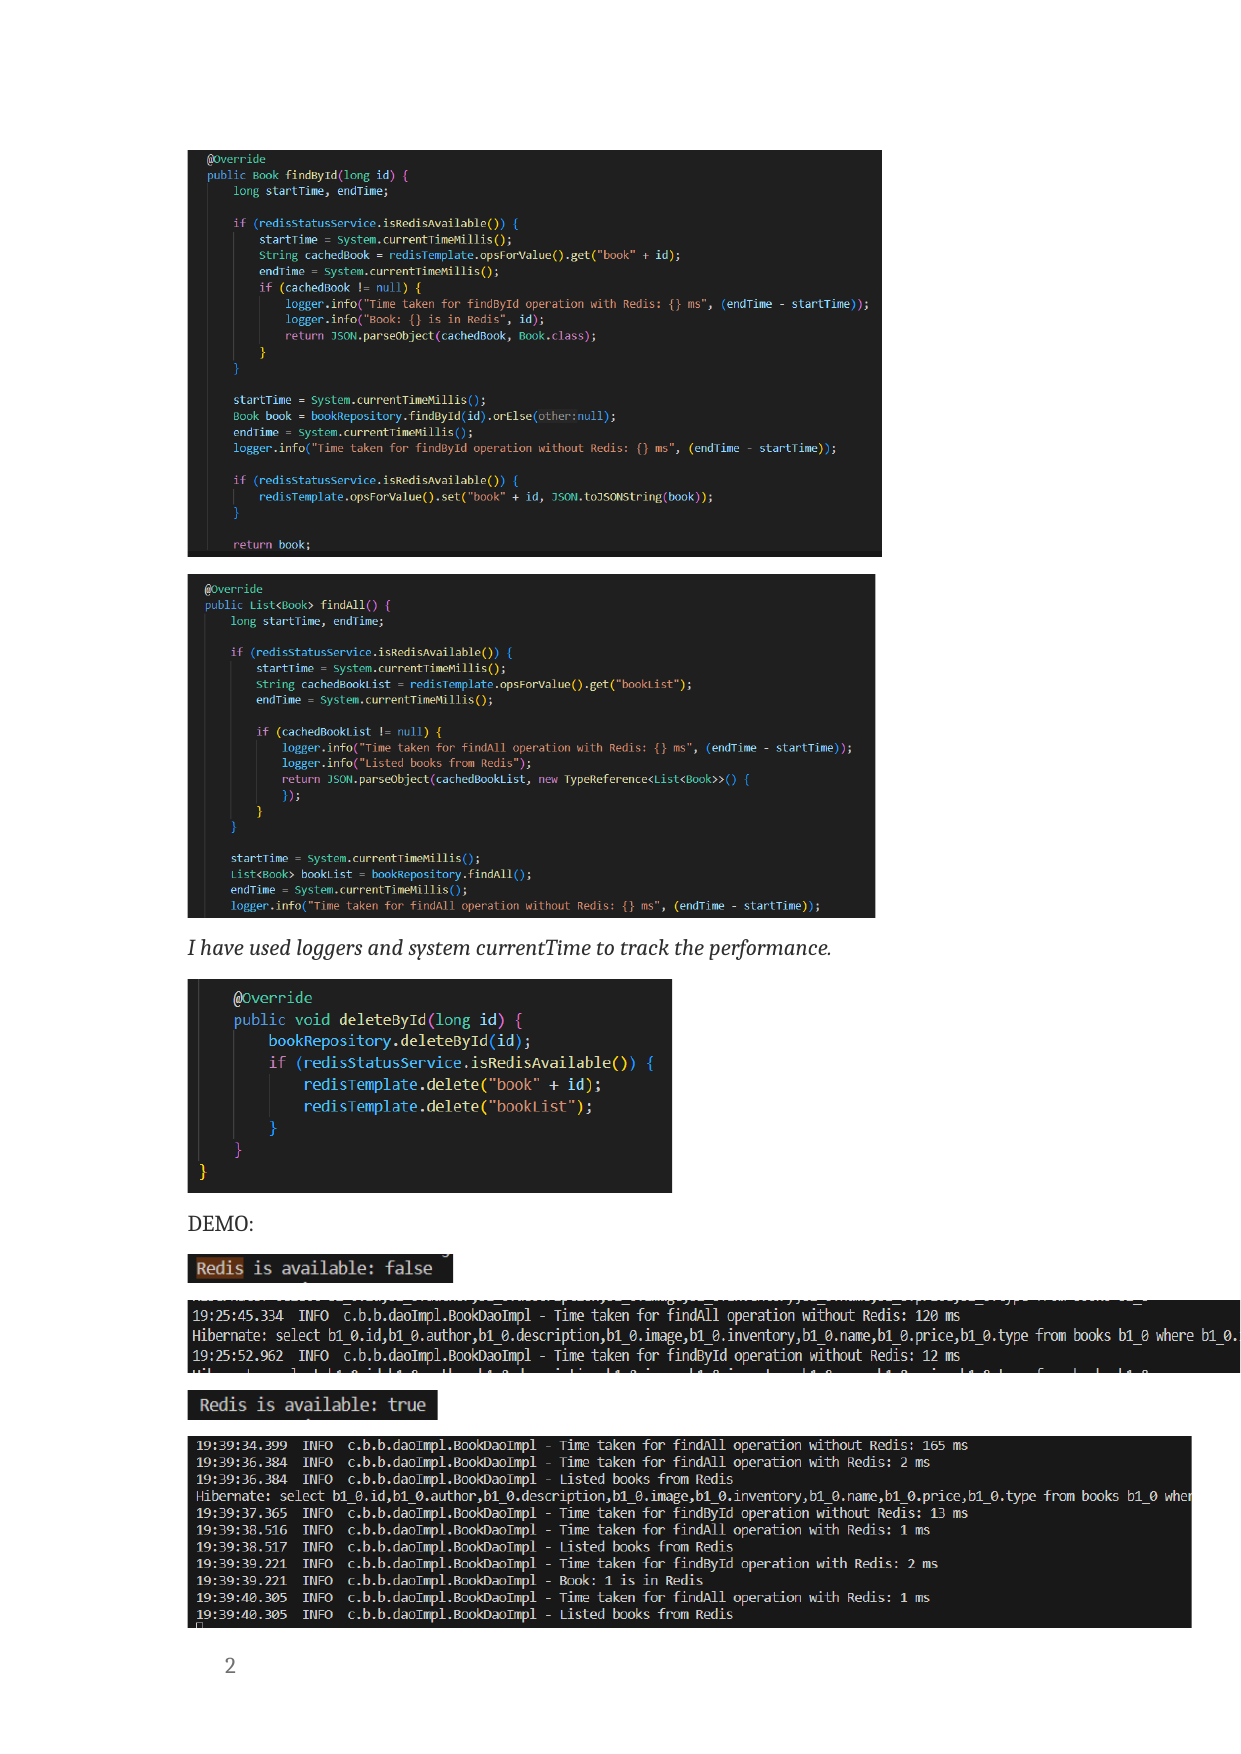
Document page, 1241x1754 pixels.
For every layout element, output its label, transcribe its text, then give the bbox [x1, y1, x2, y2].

picture [187, 1300, 1241, 1373]
picture [187, 150, 882, 557]
subtitle I have used loggers and system currentTime to track the performance. [187, 935, 1053, 962]
subtitle DEMO: [187, 1211, 1053, 1237]
picture [187, 1436, 1192, 1628]
picture [187, 1390, 438, 1420]
picture [187, 979, 673, 1193]
picture [187, 574, 876, 918]
picture [187, 1254, 454, 1283]
